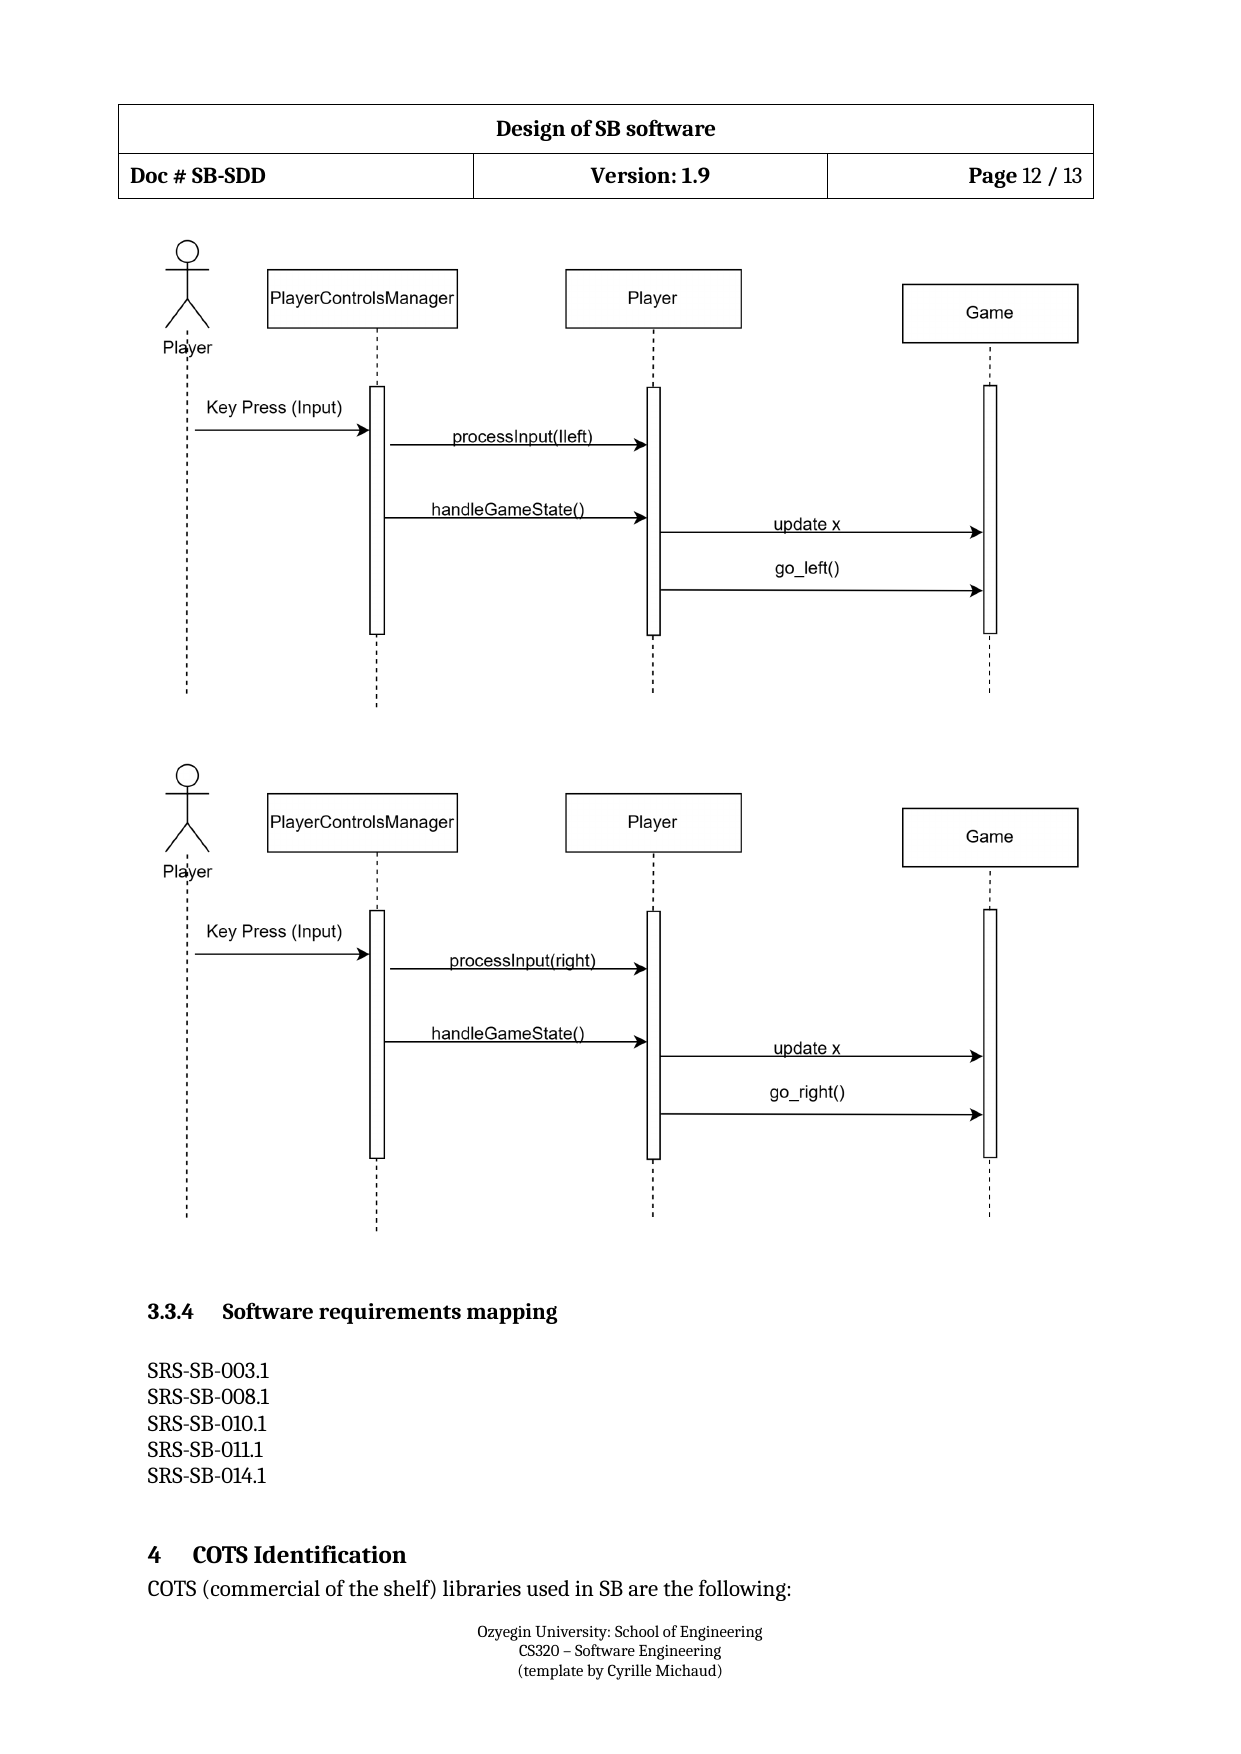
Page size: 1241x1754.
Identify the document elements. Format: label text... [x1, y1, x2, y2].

text COTS (commercial of the shelf) libraries used in SB are the following: [148, 1576, 1092, 1602]
text SRS-SB-010.1 [148, 1411, 1092, 1437]
subtitle Software requirements mapping [148, 1299, 1092, 1325]
text SRS-SB-014.1 [148, 1463, 1092, 1516]
text SRS-SB-003.1 [148, 1358, 1092, 1384]
text SRS-SB-011.1 [148, 1437, 1092, 1463]
text SRS-SB-008.1 [148, 1384, 1092, 1411]
picture [147, 225, 1093, 724]
picture [147, 749, 1093, 1248]
subtitle COTS Identification [148, 1541, 1092, 1570]
